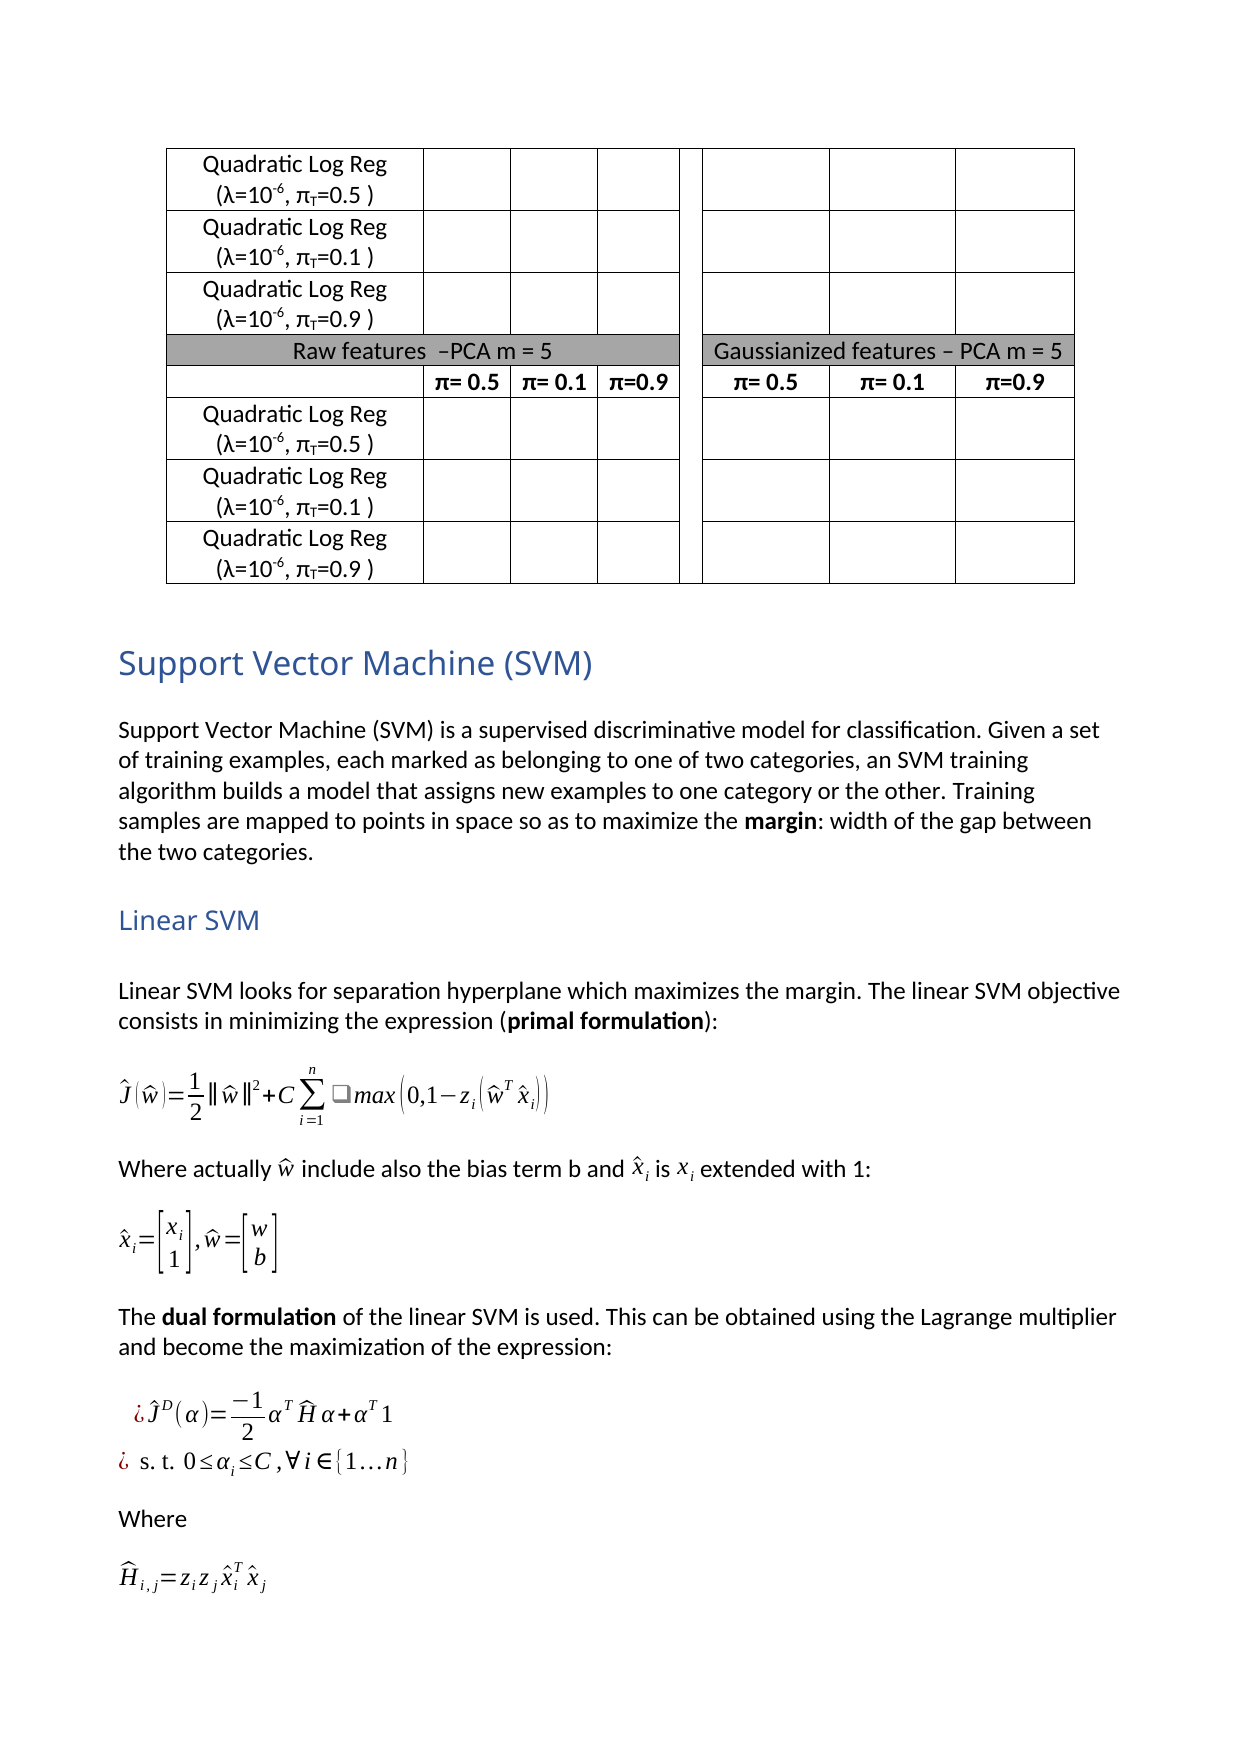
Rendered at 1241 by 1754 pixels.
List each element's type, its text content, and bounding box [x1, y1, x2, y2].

table_cell Quadratic Log Reg (λ=10-6, πT=0.9 ) [167, 522, 423, 583]
table_cell [830, 273, 955, 334]
table_cell [511, 211, 597, 272]
table_cell Raw features –PCA m = 5 [167, 335, 679, 365]
table_cell [511, 522, 597, 583]
table_cell [167, 366, 423, 397]
table_cell [830, 398, 955, 459]
table_cell [511, 273, 597, 334]
table_cell [830, 460, 955, 521]
text Where [118, 1503, 1122, 1534]
table_cell [703, 398, 829, 459]
table_cell [830, 211, 955, 272]
table_cell [424, 522, 510, 583]
table_cell [424, 149, 510, 210]
table_cell [956, 211, 1074, 272]
table_cell [424, 398, 510, 459]
table_cell [703, 460, 829, 521]
text Linear SVM looks for separation hyperplane which maximizes the margin. The linear SVM objective consists in minimizing the expression (primal formulation): [118, 975, 1122, 1036]
table_cell π= 0.5 [424, 366, 510, 397]
table_cell [598, 398, 679, 459]
table_cell Quadratic Log Reg (λ=10-6, πT=0.1 ) [167, 460, 423, 521]
table_cell [511, 149, 597, 210]
table_cell [598, 149, 679, 210]
text Support Vector Machine (SVM) is a supervised discriminative model for classification. Given a set of training examples, each marked as belonging to one of two categories, an SVM training algorithm builds a model that assigns new examples to one category or the other. Training samples are mapped to points in space so as to maximize the margin: width of the gap between the two categories. [118, 714, 1122, 866]
table_cell [703, 149, 829, 210]
table_cell [598, 211, 679, 272]
table_cell [511, 460, 597, 521]
table_cell Quadratic Log Reg (λ=10-6, πT=0.9 ) [167, 273, 423, 334]
table_cell [956, 273, 1074, 334]
text The dual formulation of the linear SVM is used. This can be obtained using the Lagrange multiplier and become the maximization of the expression: [118, 1301, 1122, 1362]
table_cell Quadratic Log Reg (λ=10-6, πT=0.5 ) [167, 149, 423, 210]
table_cell π=0.9 [956, 366, 1074, 397]
subtitle Linear SVM [118, 901, 1122, 938]
table_cell Quadratic Log Reg (λ=10-6, πT=0.1 ) [167, 211, 423, 272]
table_cell π= 0.1 [511, 366, 597, 397]
table_cell [703, 211, 829, 272]
table_cell [703, 522, 829, 583]
text Where actually include also the bias term b and is extended with 1: [118, 1153, 1122, 1184]
table_cell [703, 273, 829, 334]
table_cell π=0.9 [598, 366, 679, 397]
table_cell [598, 522, 679, 583]
table_cell [956, 398, 1074, 459]
table_cell Quadratic Log Reg (λ=10-6, πT=0.5 ) [167, 398, 423, 459]
table_cell π= 0.5 [703, 366, 829, 397]
table_cell π= 0.1 [830, 366, 955, 397]
table_cell [598, 460, 679, 521]
table_cell [424, 273, 510, 334]
table_cell [830, 522, 955, 583]
table_cell [598, 273, 679, 334]
table_cell [511, 398, 597, 459]
table_cell [424, 460, 510, 521]
subtitle Support Vector Machine (SVM) [118, 640, 1122, 685]
table_cell Gaussianized features – PCA m = 5 [703, 335, 1074, 365]
table_cell [424, 211, 510, 272]
table_cell [956, 460, 1074, 521]
table_cell [956, 149, 1074, 210]
table_cell [956, 522, 1074, 583]
table_cell [830, 149, 955, 210]
